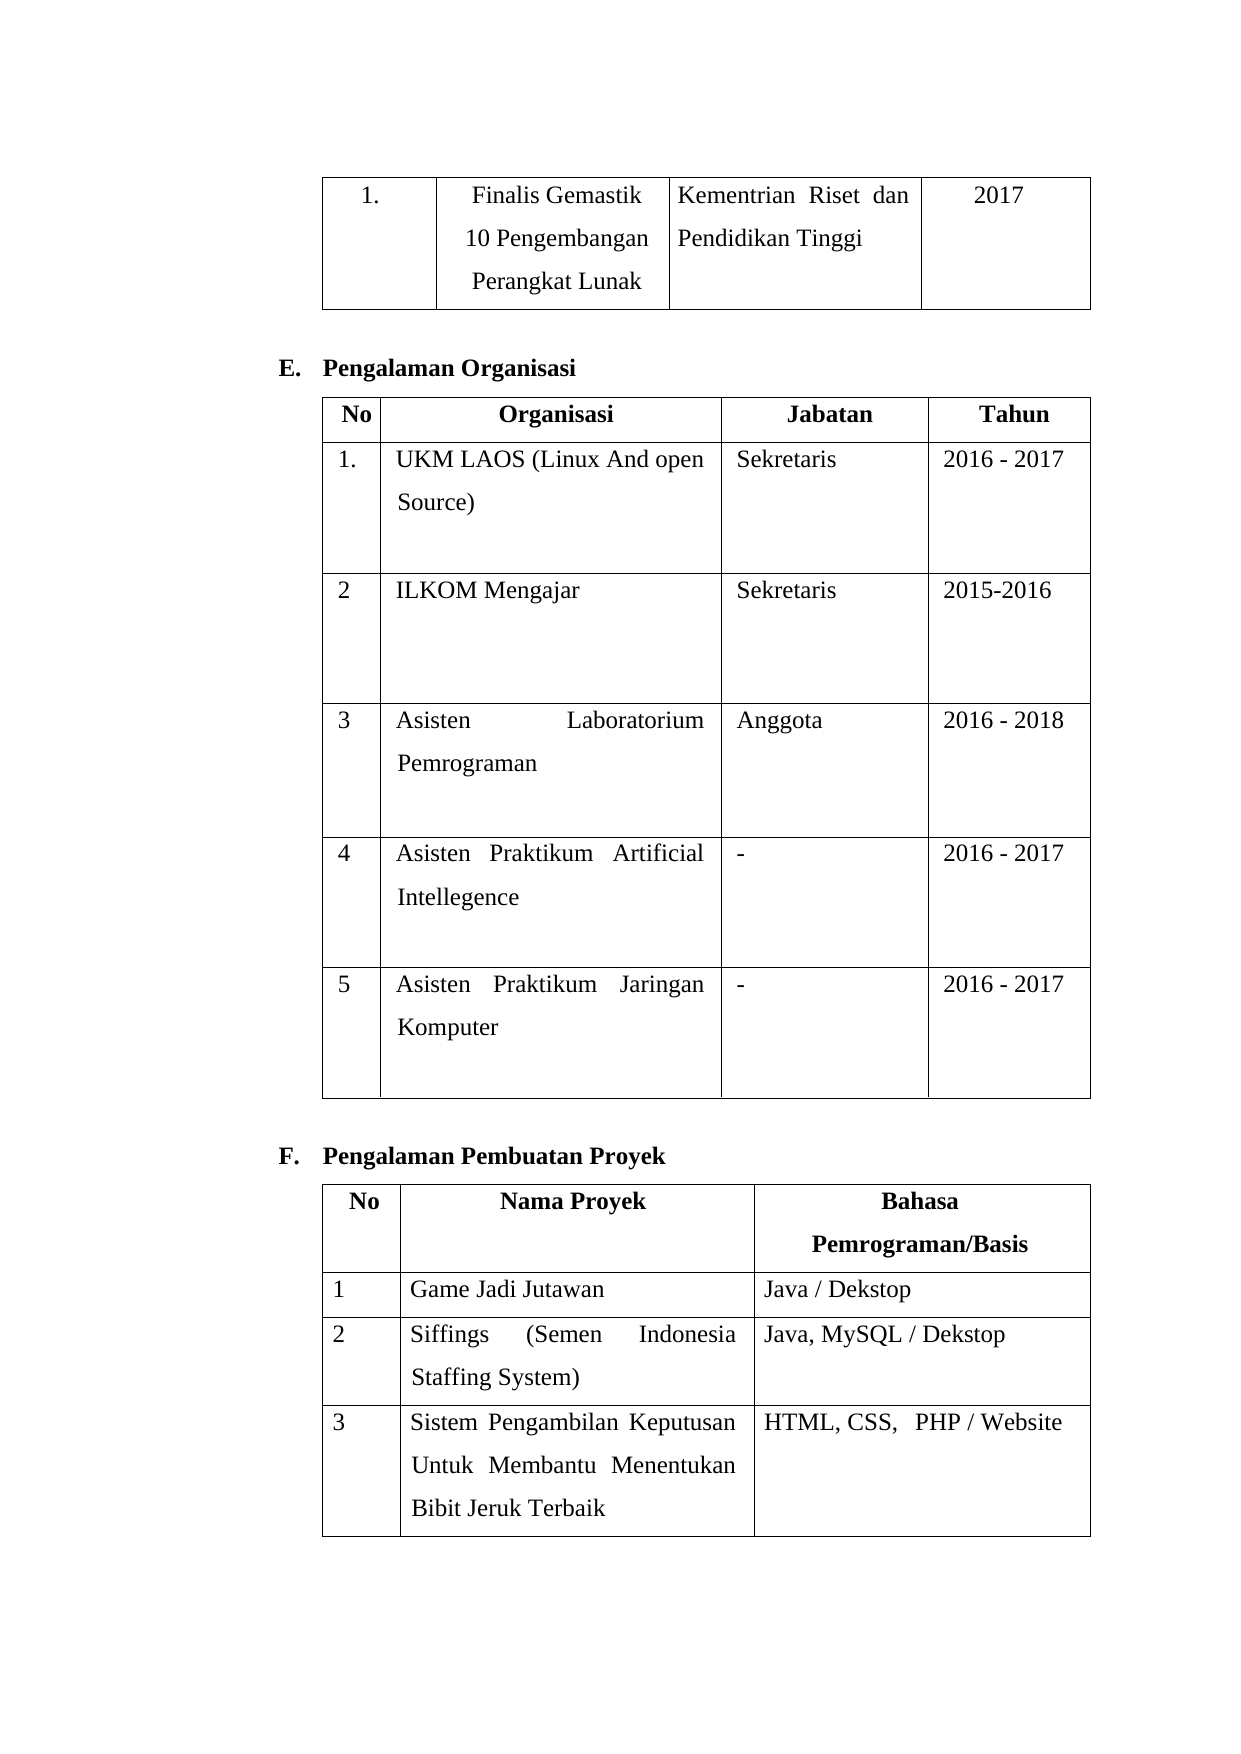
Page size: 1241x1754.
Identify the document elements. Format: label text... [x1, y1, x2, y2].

table_cell - [722, 838, 928, 967]
table_header Bahasa Pemrograman/Basis [755, 1185, 1090, 1272]
table_cell 5 [323, 968, 380, 1097]
table_cell Anggota [722, 704, 928, 836]
table_header No [323, 1185, 400, 1272]
table_cell 2016 - 2018 [929, 704, 1090, 836]
table_cell Asisten Praktikum Artificial Intellegence [381, 838, 721, 967]
table_cell Asisten Laboratorium Pemrograman [381, 704, 721, 836]
table_cell 2017 [922, 178, 1090, 309]
table_cell 1. [323, 443, 380, 573]
table_cell Java, MySQL / Dekstop [755, 1318, 1090, 1405]
table_cell 2 [323, 1318, 400, 1405]
table_header Organisasi [381, 398, 721, 442]
table_header No [323, 398, 380, 442]
table_cell - [722, 968, 928, 1097]
table_cell Java / Dekstop [755, 1273, 1090, 1317]
table_cell Sekretaris [722, 443, 928, 573]
table_cell Game Jadi Jutawan [401, 1273, 754, 1317]
table_cell 3 [323, 1406, 400, 1536]
table_cell 3 [323, 704, 380, 836]
table_header Tahun [929, 398, 1090, 442]
table_header Nama Proyek [401, 1185, 754, 1272]
table_cell Asisten Praktikum Jaringan Komputer [381, 968, 721, 1097]
table_cell Finalis Gemastik 10 Pengembangan Perangkat Lunak [437, 178, 669, 309]
subtitle Pengalaman Organisasi [278, 353, 1093, 382]
table_cell 1 [323, 1273, 400, 1317]
table_cell 2 [323, 574, 380, 703]
table_cell Sistem Pengambilan Keputusan Untuk Membantu Menentukan Bibit Jeruk Terbaik [401, 1406, 754, 1536]
table_cell HTML, CSS, PHP / Website [755, 1406, 1090, 1536]
table_cell 2016 - 2017 [929, 443, 1090, 573]
table_cell ILKOM Mengajar [381, 574, 721, 703]
table_cell Siffings (Semen Indonesia Staffing System) [401, 1318, 754, 1405]
table_cell 2015-2016 [929, 574, 1090, 703]
table_cell Kementrian Riset dan Pendidikan Tinggi [670, 178, 921, 309]
table_cell 1. [323, 178, 436, 309]
table_cell 4 [323, 838, 380, 967]
list Pengalaman Pembuatan Proyek [278, 1141, 1090, 1170]
table_cell Sekretaris [722, 574, 928, 703]
table_header Jabatan [722, 398, 928, 442]
table_cell UKM LAOS (Linux And open Source) [381, 443, 721, 573]
table_cell 2016 - 2017 [929, 968, 1090, 1097]
table_cell 2016 - 2017 [929, 838, 1090, 967]
